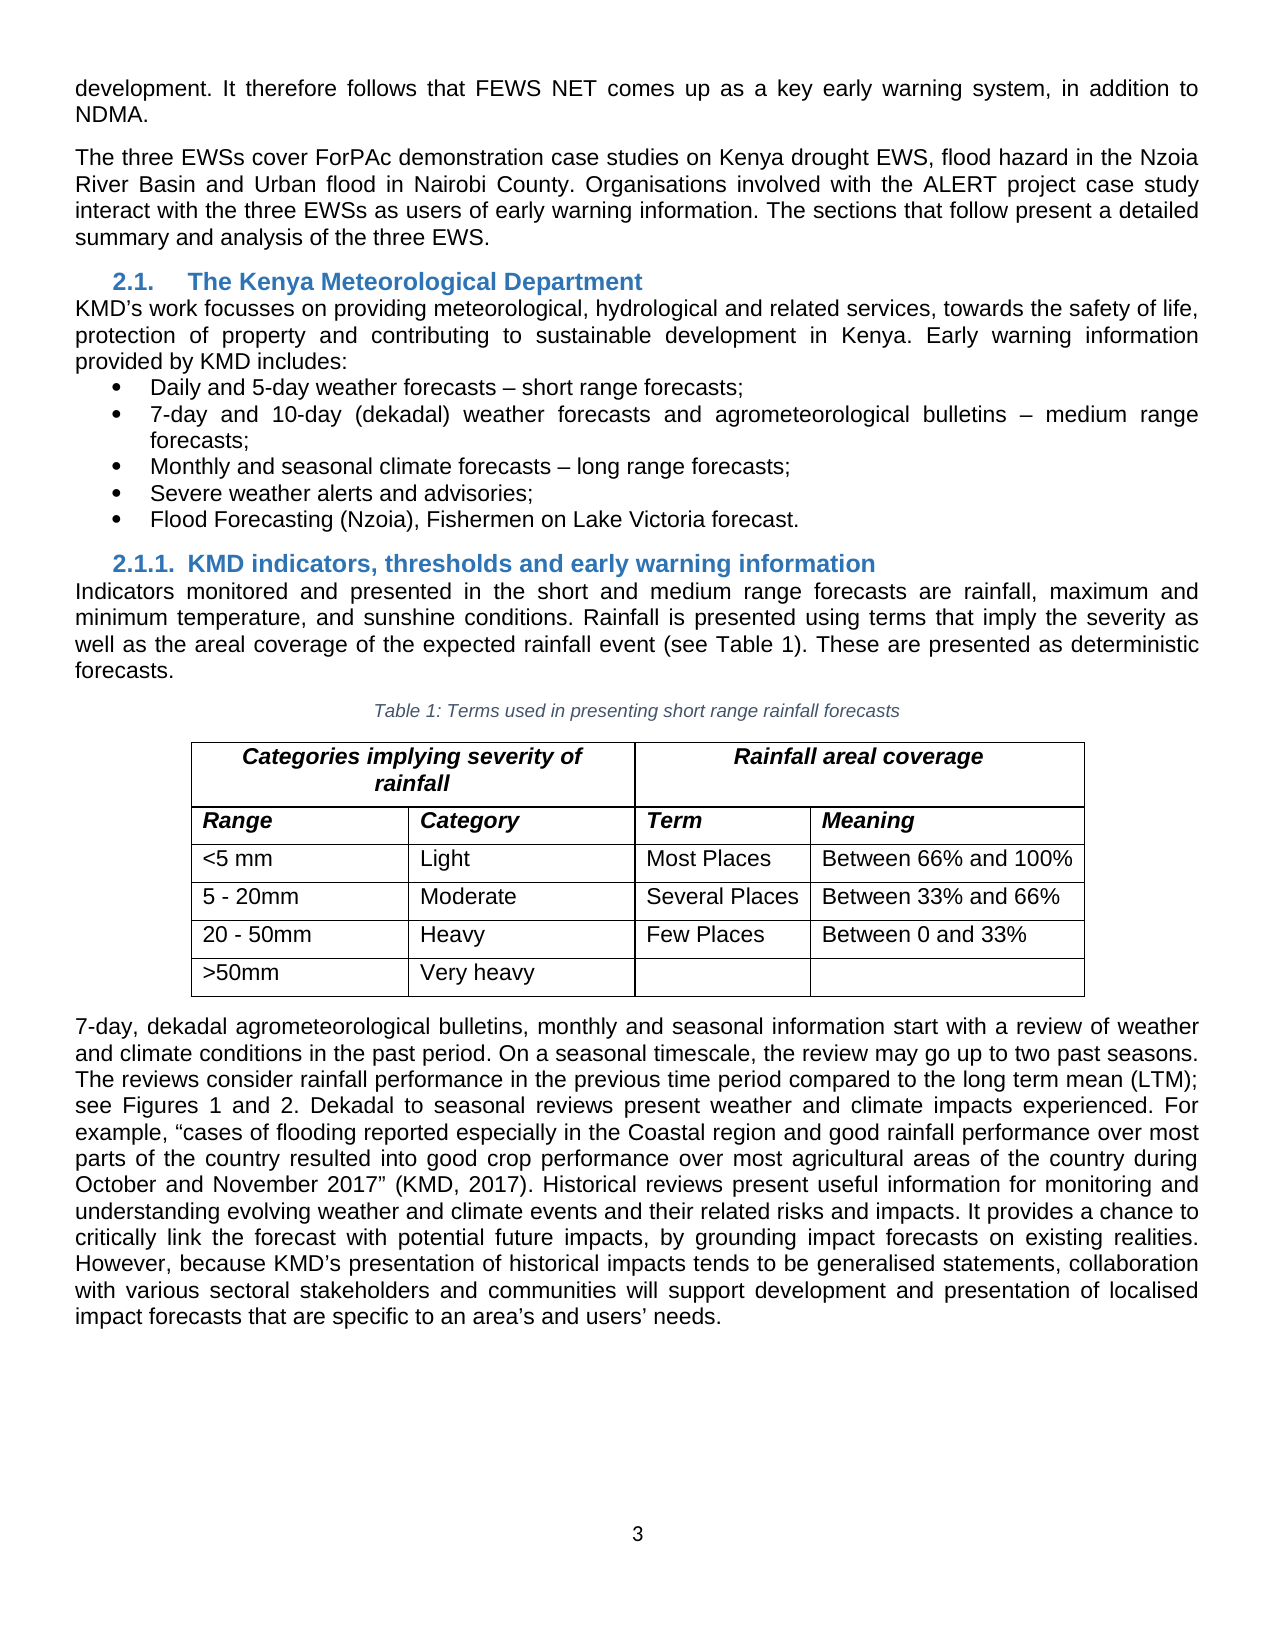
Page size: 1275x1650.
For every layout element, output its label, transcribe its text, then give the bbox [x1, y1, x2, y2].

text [75, 75, 1200, 128]
text Table 1: Terms used in presenting short range rainfall forecasts [75, 700, 1200, 721]
table_cell >50mm [192, 959, 408, 996]
text 7-day, dekadal agrometeorological bulletins, monthly and seasonal information start with a review of weather and climate conditions in the past period. On a seasonal timescale, the review may go up to two past seasons. The reviews consider rainfall performance in the previous time period compared to the long term mean (LTM); see Figures 1 and 2. Dekadal to seasonal reviews present weather and climate impacts experienced. For example, “cases of flooding reported especially in the Coastal region and good rainfall performance over most parts of the country resulted into good crop performance over most agricultural areas of the country during October and November 2017” . Historical reviews present useful information for monitoring and understanding evolving weather and climate events and their related risks and impacts. It provides a chance to critically link the forecast with potential future impacts, by grounding impact forecasts on existing realities. However, because KMD’s presentation of historical impacts tends to be generalised statements, collaboration with various sectoral stakeholders and communities will support development and presentation of localised impact forecasts that are specific to an area’s and users’ needs. [75, 1013, 1200, 1329]
table_header Rainfall areal coverage [636, 743, 1084, 806]
text Indicators monitored and presented in the short and medium range forecasts are rainfall, maximum and minimum temperature, and sunshine conditions. Rainfall is presented using terms that imply the severity as well as the areal coverage of the expected rainfall event (see Table 1). These are presented as deterministic forecasts. [75, 578, 1200, 683]
text The three EWSs cover ForPAc demonstration case studies on Kenya drought EWS, flood hazard in the Nzoia River Basin and Urban flood in Nairobi County. Organisations involved with the ALERT project case study interact with the three EWSs as users of early warning information. The sections that follow present a detailed summary and analysis of the three EWS. [75, 144, 1200, 250]
table_cell Range [192, 808, 408, 844]
table_cell Very heavy [409, 959, 634, 996]
table_cell Light [409, 845, 634, 882]
table_cell Meaning [811, 808, 1084, 844]
table_cell <5 mm [192, 845, 408, 882]
table_cell Category [409, 808, 634, 844]
table_cell [811, 959, 1084, 996]
table_cell Between 33% and 66% [811, 883, 1084, 920]
text Monthly and seasonal climate forecasts – long range forecasts; [112, 453, 1200, 480]
table_cell [636, 959, 810, 996]
list KMD indicators, thresholds and early warning information [112, 549, 1200, 578]
table_cell 20 - 50mm [192, 921, 408, 958]
table_cell Moderate [409, 883, 634, 920]
table_cell Between 66% and 100% [811, 845, 1084, 882]
table_cell Heavy [409, 921, 634, 958]
text Severe weather alerts and advisories; [112, 480, 1200, 506]
table_cell 5 - 20mm [192, 883, 408, 920]
table_cell Most Places [636, 845, 810, 882]
text KMD’s work focusses on providing meteorological, hydrological and related services, towards the safety of life, protection of property and contributing to sustainable development in Kenya. Early warning information provided by KMD includes: [75, 295, 1200, 374]
table_cell Between 0 and 33% [811, 921, 1084, 958]
text Daily and 5-day weather forecasts – short range forecasts; [112, 374, 1200, 401]
text 7-day and 10-day (dekadal) weather forecasts and agrometeorological bulletins – medium range forecasts; [112, 401, 1200, 453]
list The Kenya Meteorological Department [112, 266, 1200, 295]
table_cell Term [636, 808, 810, 844]
table_cell Few Places [636, 921, 810, 958]
table_header Categories implying severity of rainfall [192, 743, 634, 806]
table_cell Several Places [636, 883, 810, 920]
text Flood Forecasting (Nzoia), Fishermen on Lake Victoria forecast. [112, 506, 1200, 532]
